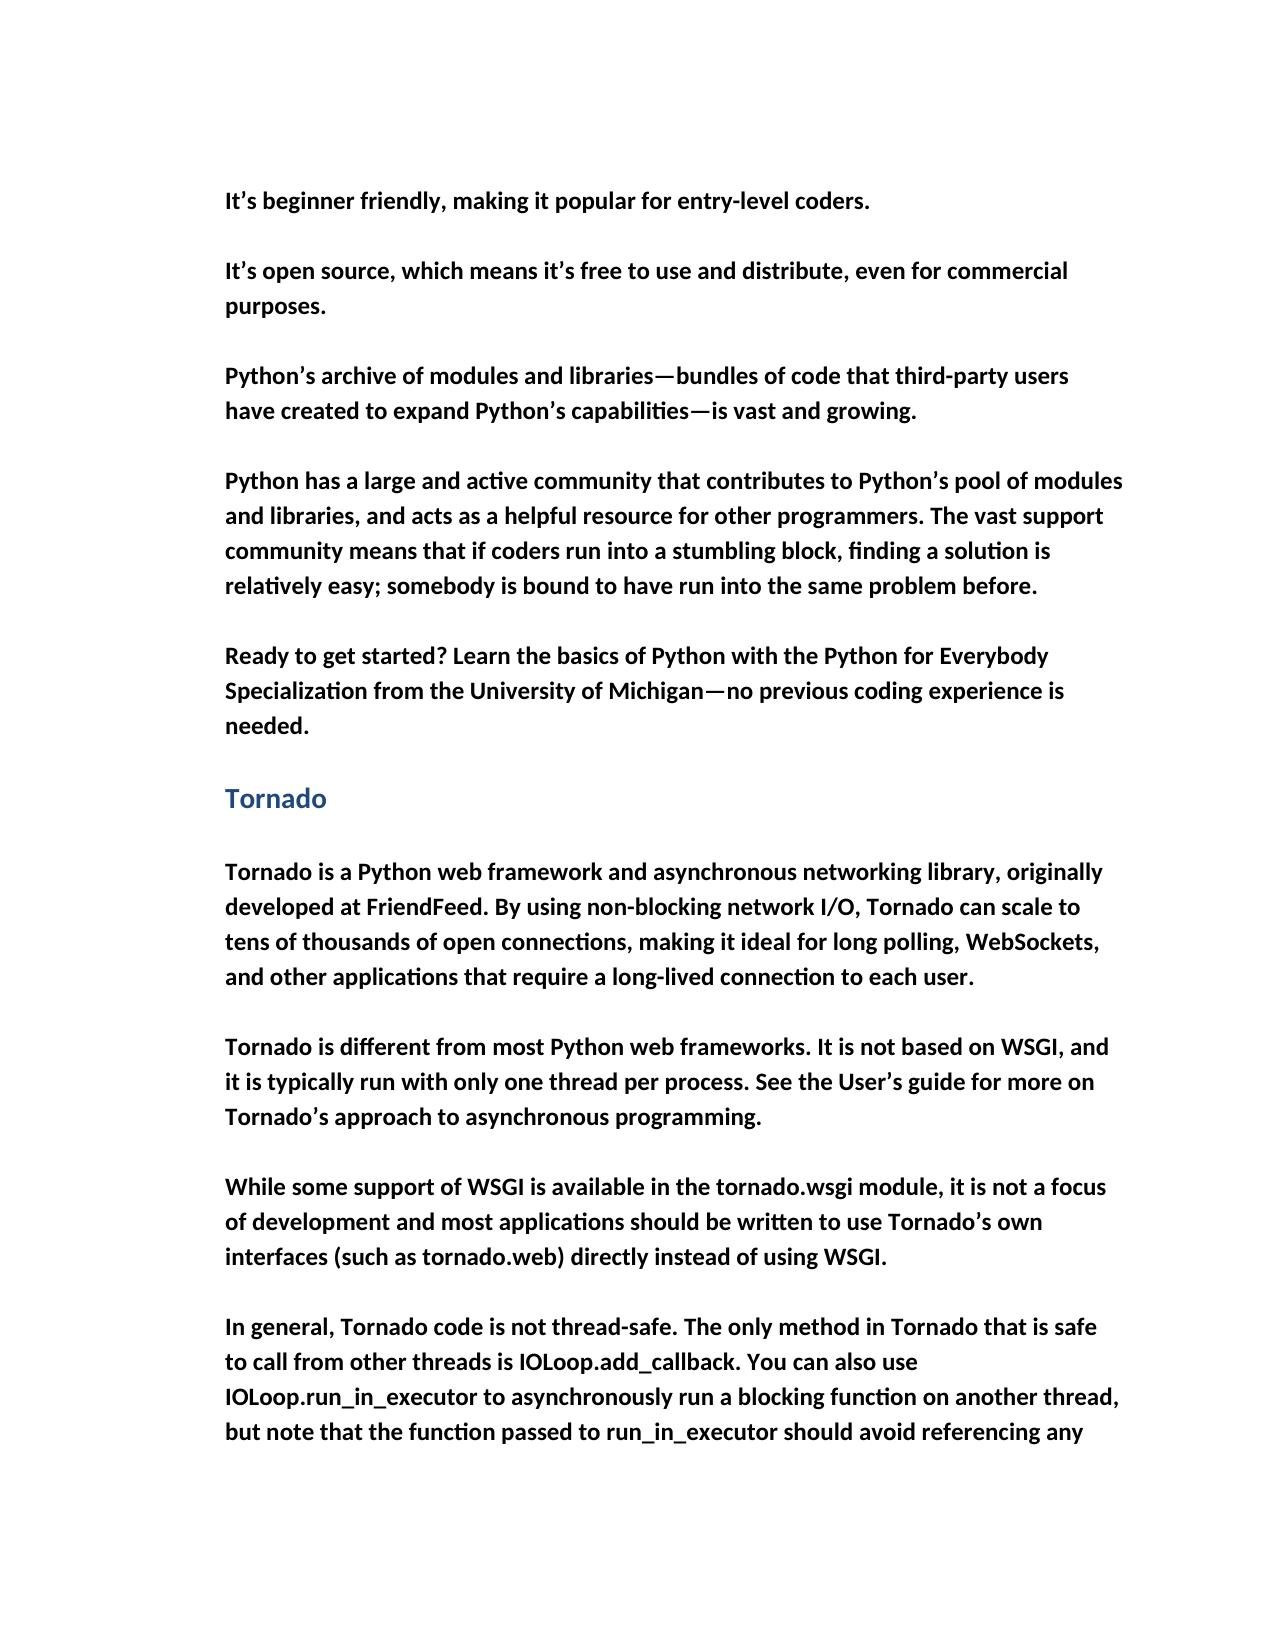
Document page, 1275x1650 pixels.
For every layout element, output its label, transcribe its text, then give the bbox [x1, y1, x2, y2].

list Python’s archive of modules and libraries—bundles of code that third-party users have created to expand Python’s capabilities—is vast and growing. [225, 360, 1125, 426]
list It’s open source, which means it’s free to use and distribute, even for commercial purposes. [225, 255, 1125, 321]
list Python has a large and active community that contributes to Python’s pool of modules and libraries, and acts as a helpful resource for other programmers. The vast support community means that if coders run into a stumbling block, finding a solution is relatively easy; somebody is bound to have run into the same problem before. [225, 465, 1125, 601]
list Ready to get started? Learn the basics of Python with the Python for Everybody Specialization from the University of Michigan—no previous coding experience is needed. [225, 640, 1125, 741]
list Tornado [225, 780, 1125, 816]
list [225, 1311, 1125, 1446]
list It’s beginner friendly, making it popular for entry-level coders. [225, 185, 1125, 216]
list While some support of WSGI is available in the tornado.wsgi module, it is not a focus of development and most applications should be written to use Tornado’s own interfaces (such as tornado.web) directly instead of using WSGI. [225, 1171, 1125, 1271]
list Tornado is different from most Python web frameworks. It is not based on WSGI, and it is typically run with only one thread per process. See the User’s guide for more on Tornado’s approach to asynchronous programming. [225, 1031, 1125, 1131]
list Tornado is a Python web framework and asynchronous networking library, originally developed at FriendFeed. By using non-blocking network I/O, Tornado can scale to tens of thousands of open connections, making it ideal for long polling, WebSockets, and other applications that require a long-lived connection to each user. [225, 856, 1125, 991]
